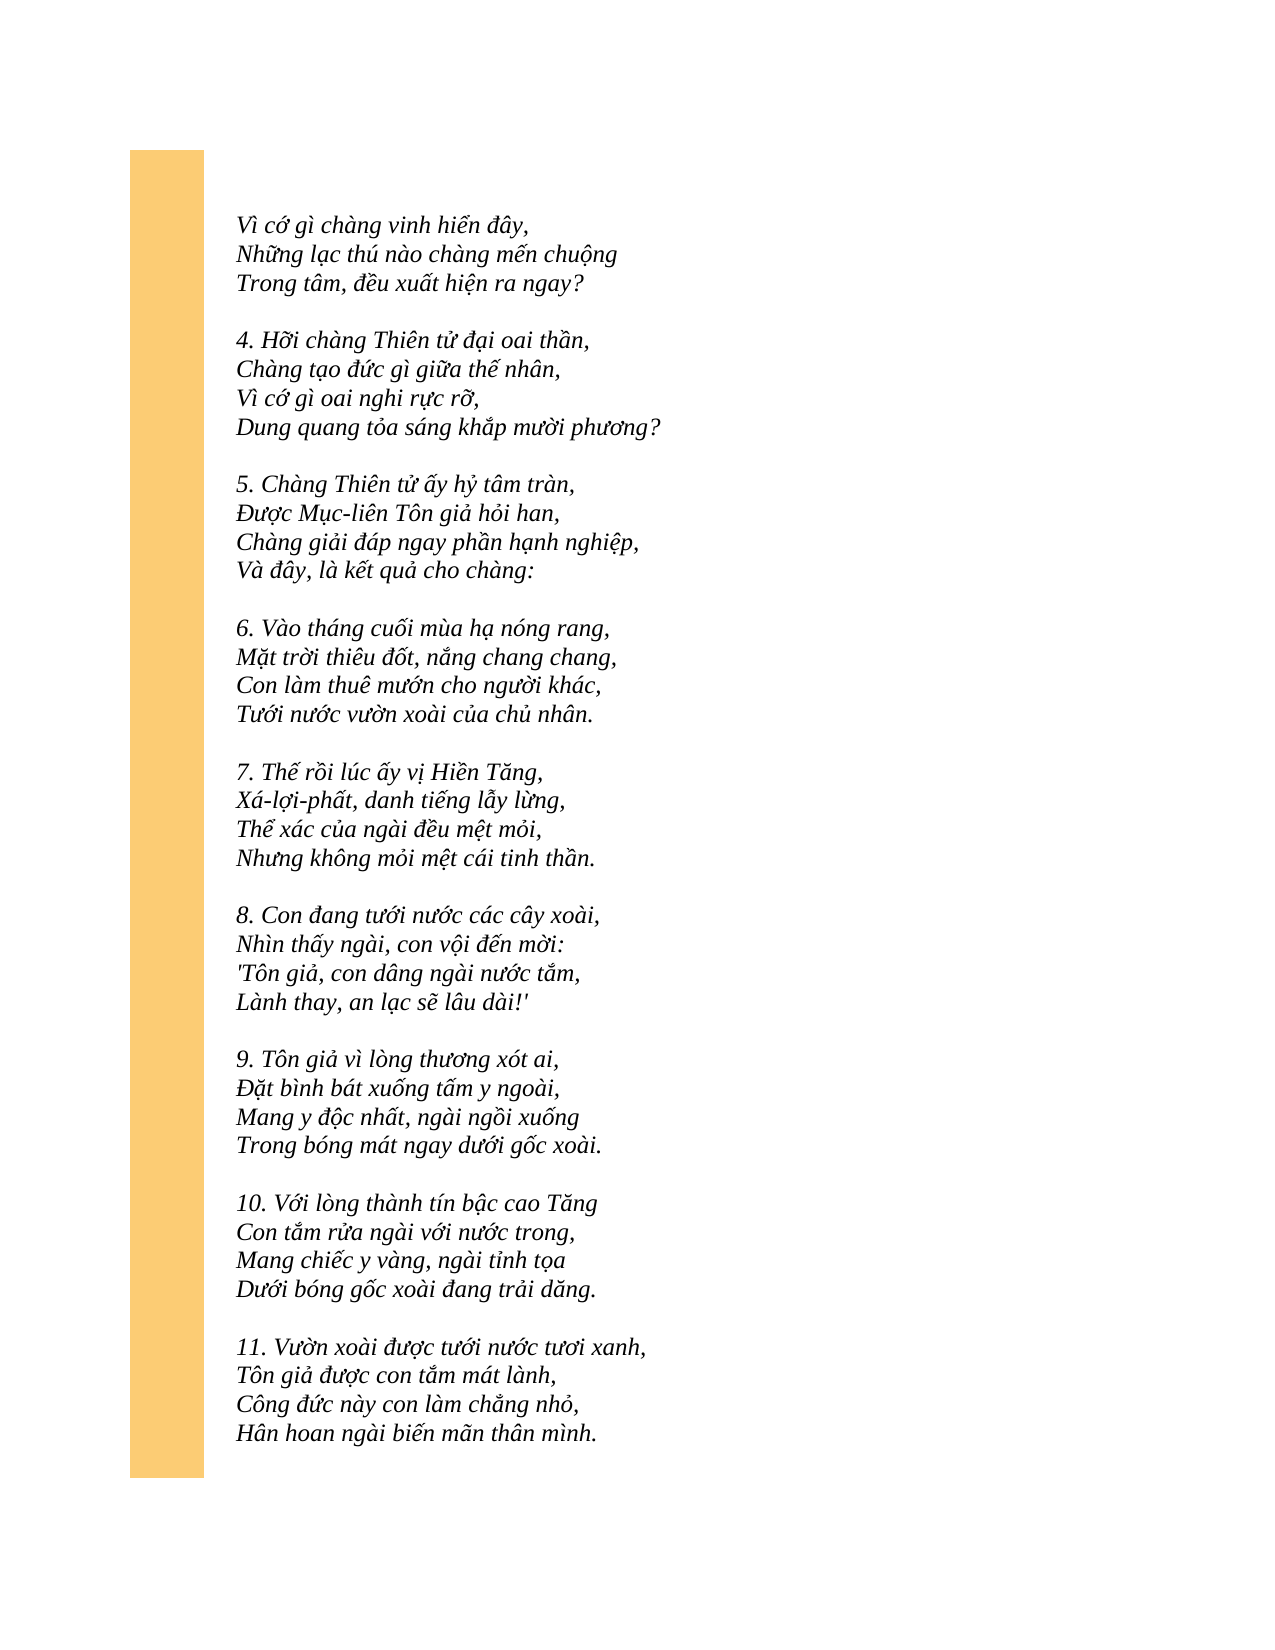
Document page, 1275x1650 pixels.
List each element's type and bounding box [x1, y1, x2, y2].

table_header [205, 150, 1145, 1478]
table_header [130, 150, 204, 1478]
